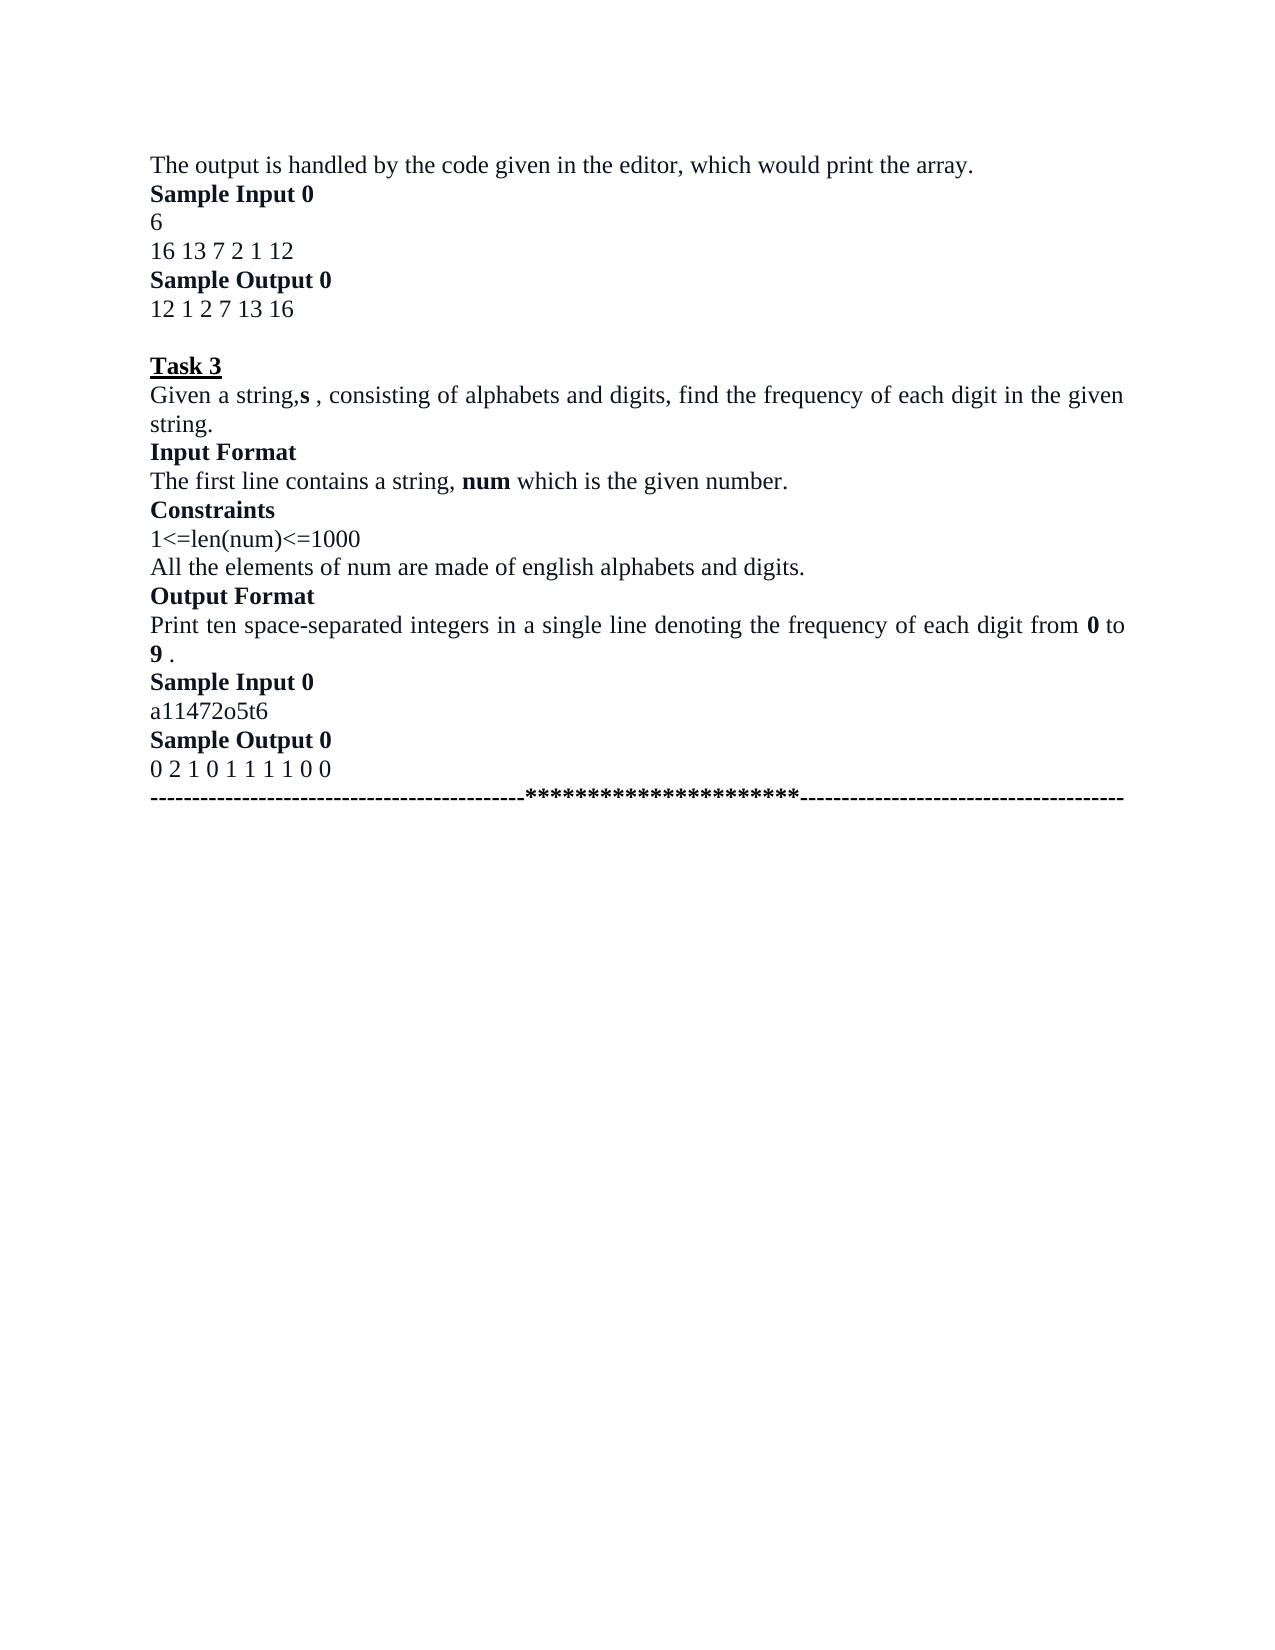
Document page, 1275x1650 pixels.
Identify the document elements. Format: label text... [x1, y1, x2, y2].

text Input Format [150, 437, 1125, 466]
text Sample Input 0 [150, 179, 1125, 207]
text Sample Output 0 [150, 725, 1125, 754]
text Constraints [150, 495, 1125, 524]
text Task 3 [150, 351, 1125, 380]
text ---------------------------------------------**********************--------------------------------------- [150, 782, 1125, 811]
text The output is handled by the code given in the editor, which would print the array. [150, 150, 1125, 179]
text Sample Output 0 [150, 265, 1125, 294]
text The first line contains a string, num which is the given number. [150, 466, 1125, 495]
text Output Format [150, 581, 1125, 610]
text Given a string,s , consisting of alphabets and digits, find the frequency of each digit in the given string. [150, 380, 1125, 437]
text 16 13 7 2 1 12 [150, 236, 1125, 265]
text 0 2 1 0 1 1 1 1 0 0 [150, 754, 1125, 782]
text Sample Input 0 [150, 667, 1125, 696]
text 1<=len(num)<=1000 All the elements of num are made of english alphabets and digits. [150, 524, 1125, 581]
text 6 [150, 207, 1125, 236]
text 12 1 2 7 13 16 [150, 294, 1125, 322]
text Print ten space-separated integers in a single line denoting the frequency of each digit from 0 to 9 . [150, 610, 1125, 667]
text a11472o5t6 [150, 696, 1125, 725]
